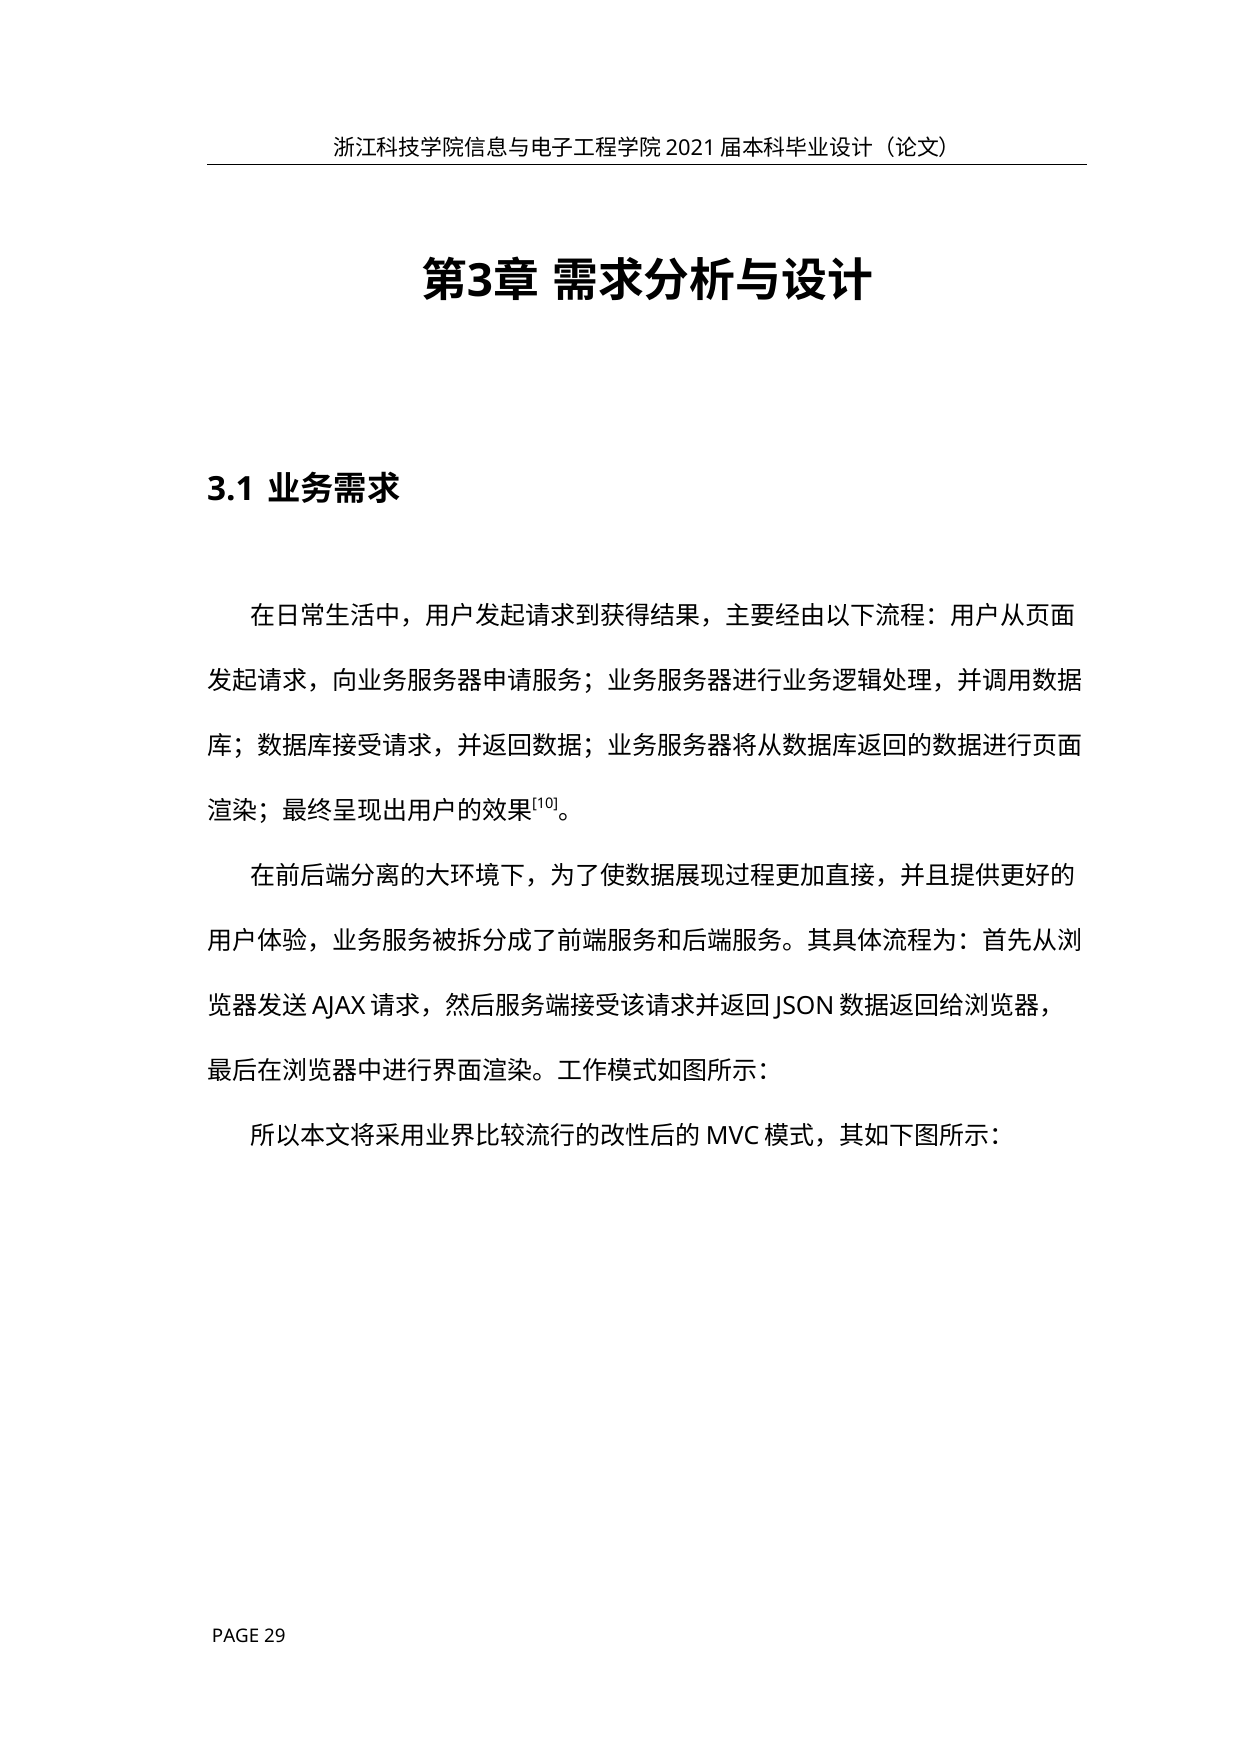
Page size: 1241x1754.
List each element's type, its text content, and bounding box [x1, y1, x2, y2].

text 在日常生活中，用户发起请求到获得结果，主要经由以下流程：用户从页面发起请求，向业务服务器申请服务；业务服务器进行业务逻辑处理，并调用数据库；数据库接受请求，并返回数据；业务服务器将从数据库返回的数据进行页面渲染；最终呈现出用户的效果[10]。 [207, 581, 1087, 841]
text 在前后端分离的大环境下，为了使数据展现过程更加直接，并且提供更好的用户体验，业务服务被拆分成了前端服务和后端服务。其具体流程为：首先从浏览器发送AJAX请求，然后服务端接受该请求并返回JSON数据返回给浏览器，最后在浏览器中进行界面渲染。工作模式如图所示： [207, 841, 1087, 1101]
text 所以本文将采用业界比较流行的改性后的MVC模式，其如下图所示： [207, 1101, 1087, 1166]
subtitle 需求分析与设计 [207, 228, 1087, 326]
subtitle 业务需求 [207, 454, 1087, 519]
